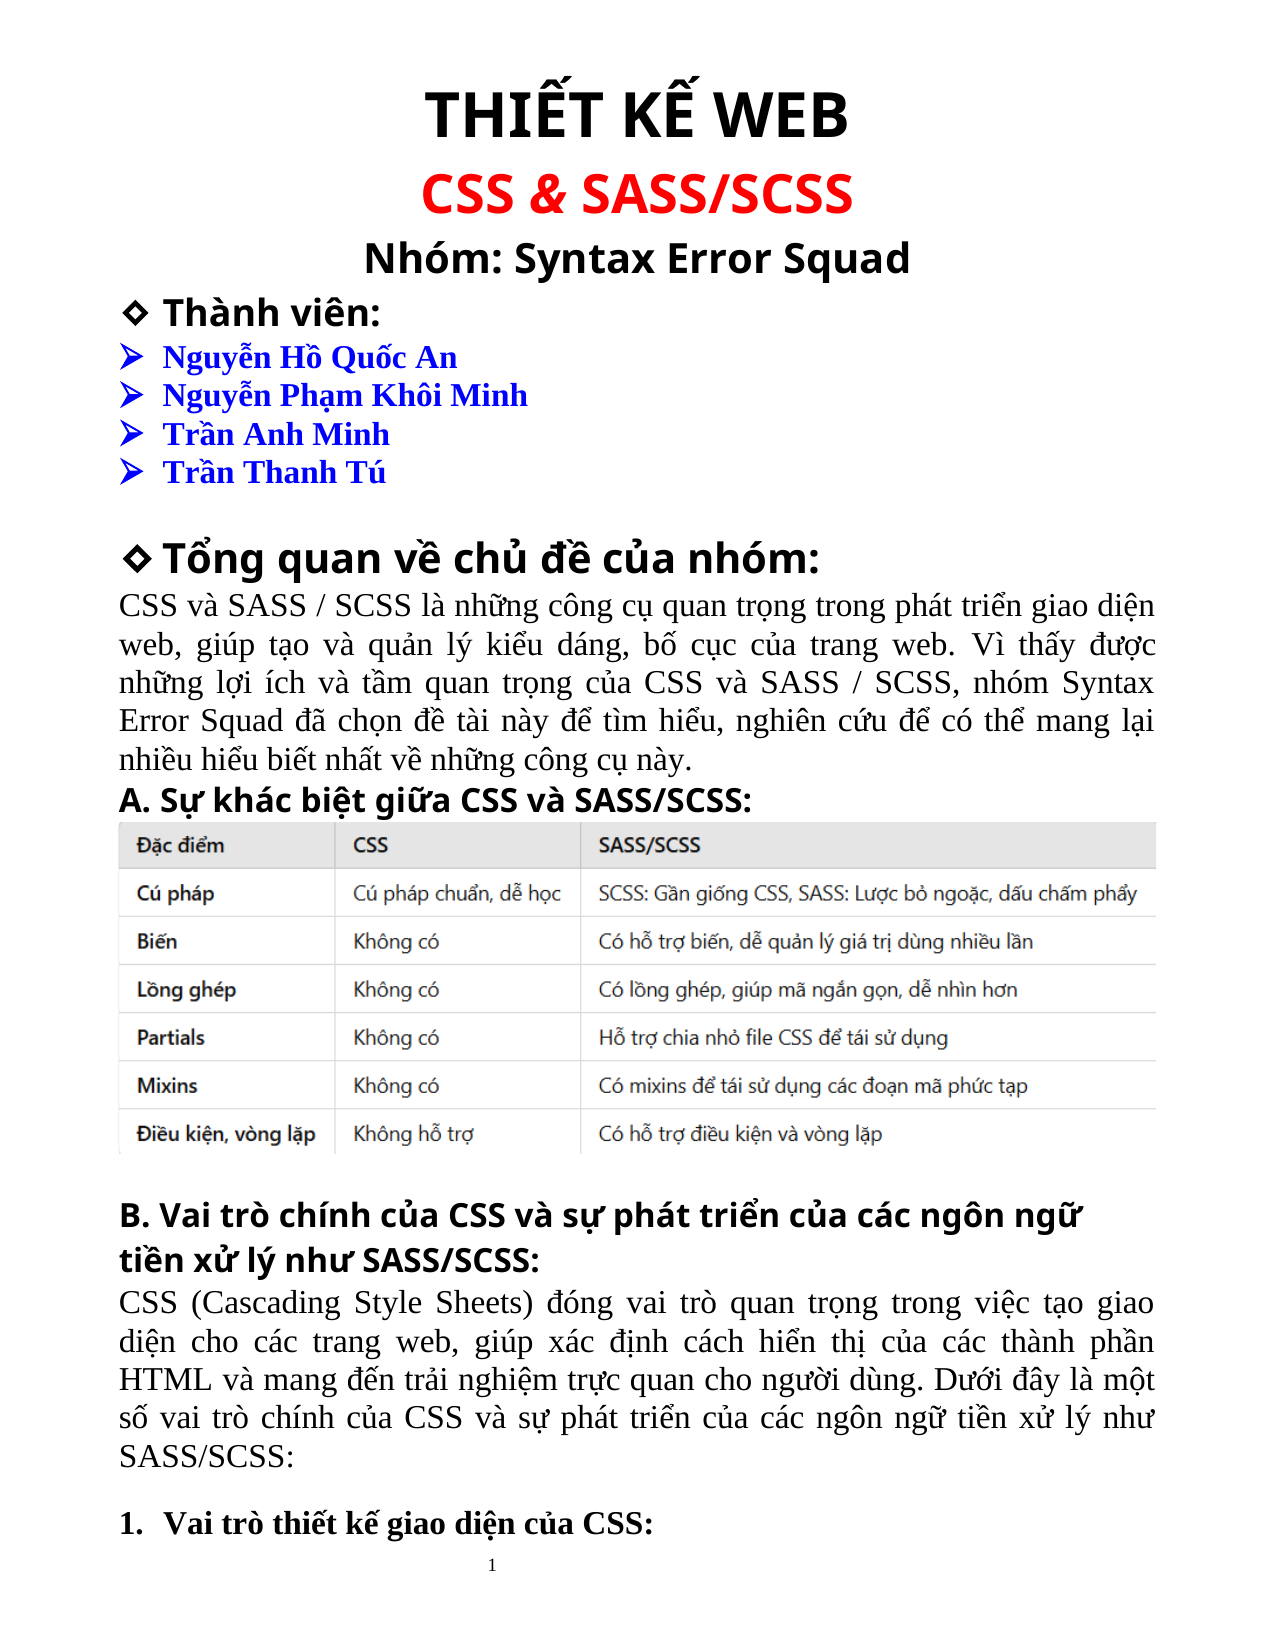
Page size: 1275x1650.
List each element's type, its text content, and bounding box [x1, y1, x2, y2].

text CSS & SASS/SCSS [118, 156, 1156, 229]
list Sự khác biệt giữa CSS và SASS/SCSS: [118, 777, 1156, 822]
picture [118, 822, 1157, 1154]
text THIẾT KẾ WEB [118, 71, 1156, 156]
list Thành viên: [118, 286, 1156, 337]
subtitle Vai trò thiết kế giao diện của CSS: [118, 1503, 1156, 1542]
list Tổng quan về chủ đề của nhóm: [118, 529, 1156, 586]
list Vai trò chính của CSS và sự phát triển của các ngôn ngữ tiền xử lý như SASS/SCSS: [118, 1192, 1156, 1283]
text Nhóm: Syntax Error Squad [118, 229, 1156, 286]
list Trần Anh Minh [118, 414, 1156, 452]
text CSS (Cascading Style Sheets) đóng vai trò quan trọng trong việc tạo giao diện cho các trang web, giúp xác định cách hiển thị của các thành phần HTML và mang đến trải nghiệm trực quan cho người dùng. Dưới đây là một số vai trò chính của CSS và sự phát triển của các ngôn ngữ tiền xử lý như SASS/SCSS: [118, 1283, 1156, 1474]
list Nguyễn Hồ Quốc An [118, 337, 1156, 376]
list Nguyễn Phạm Khôi Minh [118, 376, 1156, 414]
list Trần Thanh Tú [118, 452, 1156, 491]
text CSS và SASS / SCSS là những công cụ quan trọng trong phát triển giao diện web, giúp tạo và quản lý kiểu dáng, bố cục của trang web. Vì thấy được những lợi ích và tầm quan trọng của CSS và SASS / SCSS, nhóm Syntax Error Squad đã chọn đề tài này để tìm hiểu, nghiên cứu để có thể mang lại nhiều hiểu biết nhất về những công cụ này. [118, 586, 1156, 777]
